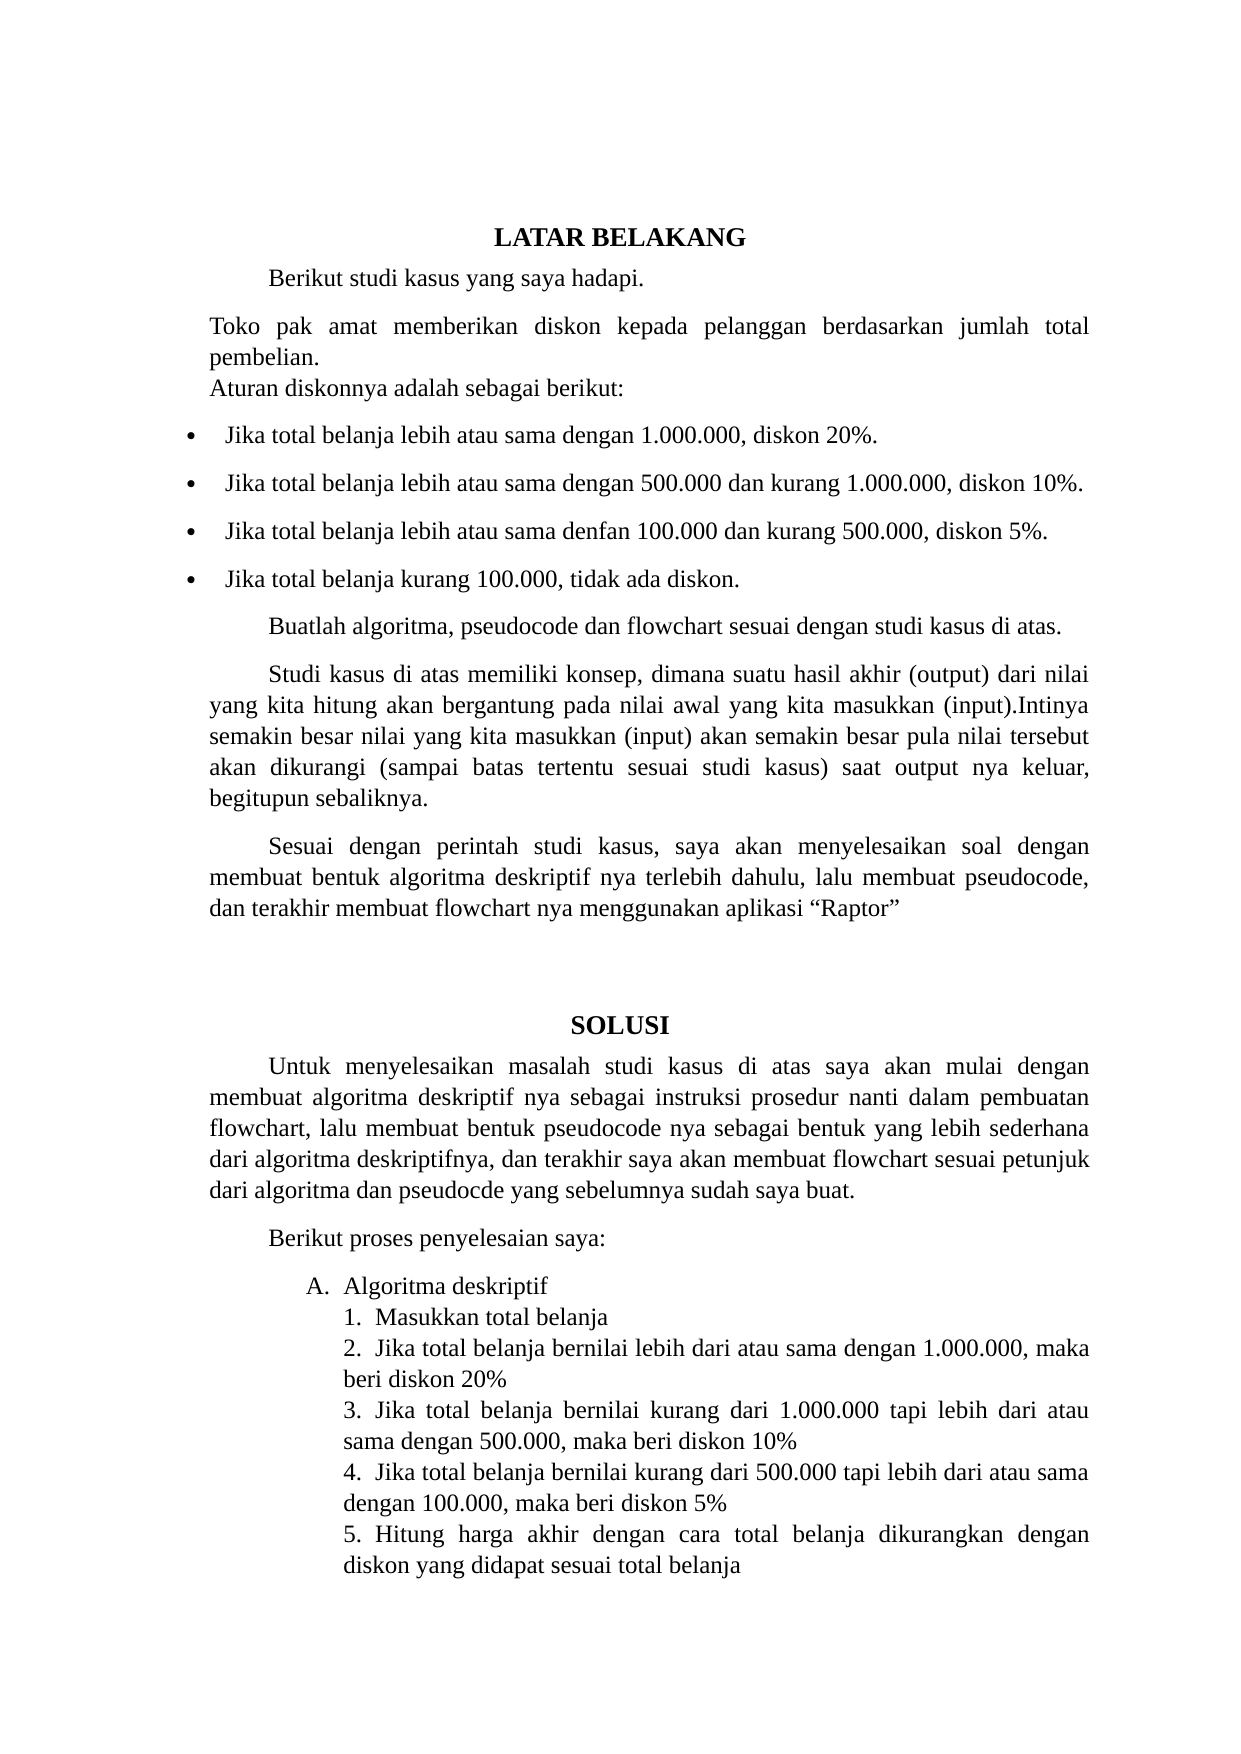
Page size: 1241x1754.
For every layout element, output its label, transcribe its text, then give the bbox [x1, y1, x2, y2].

list 1. Masukkan total belanja [343, 1302, 1090, 1331]
list Jika total belanja lebih atau sama denfan 100.000 dan kurang 500.000, diskon 5%. [187, 516, 1090, 545]
text Berikut proses penyelesaian saya: [209, 1223, 1090, 1252]
text Untuk menyelesaikan masalah studi kasus di atas saya akan mulai dengan membuat algoritma deskriptif nya sebagai instruksi prosedur nanti dalam pembuatan flowchart, lalu membuat bentuk pseudocode nya sebagai bentuk yang lebih sederhana dari algoritma deskriptifnya, dan terakhir saya akan membuat flowchart sesuai petunjuk dari algoritma dan pseudocde yang sebelumnya sudah saya buat. [209, 1051, 1090, 1204]
text Sesuai dengan perintah studi kasus, saya akan menyelesaikan soal dengan membuat bentuk algoritma deskriptif nya terlebih dahulu, lalu membuat pseudocode, dan terakhir membuat flowchart nya menggunakan aplikasi “Raptor” [209, 831, 1090, 922]
list Algoritma deskriptif [306, 1271, 1090, 1299]
list Jika total belanja kurang 100.000, tidak ada diskon. [187, 564, 1090, 592]
list Jika total belanja lebih atau sama dengan 500.000 dan kurang 1.000.000, diskon 10%. [187, 468, 1090, 497]
text Toko pak amat memberikan diskon kepada pelanggan berdasarkan jumlah total pembelian. Aturan diskonnya adalah sebagai berikut: [209, 311, 1090, 402]
list 2. Jika total belanja bernilai lebih dari atau sama dengan 1.000.000, maka beri diskon 20% [343, 1333, 1090, 1393]
list 4. Jika total belanja bernilai kurang dari 500.000 tapi lebih dari atau sama dengan 100.000, maka beri diskon 5% [343, 1457, 1090, 1517]
list 3. Jika total belanja bernilai kurang dari 1.000.000 tapi lebih dari atau sama dengan 500.000, maka beri diskon 10% [343, 1395, 1090, 1455]
list 5. Hitung harga akhir dengan cara total belanja dikurangkan dengan diskon yang didapat sesuai total belanja [343, 1519, 1090, 1579]
text Buatlah algoritma, pseudocode dan flowchart sesuai dengan studi kasus di atas. [209, 611, 1090, 640]
text Berikut studi kasus yang saya hadapi. [209, 263, 1090, 292]
subtitle LATAR BELAKANG [150, 221, 1090, 252]
subtitle SOLUSI [150, 1009, 1090, 1041]
text Studi kasus di atas memiliki konsep, dimana suatu hasil akhir (output) dari nilai yang kita hitung akan bergantung pada nilai awal yang kita masukkan (input).Intinya semakin besar nilai yang kita masukkan (input) akan semakin besar pula nilai tersebut akan dikurangi (sampai batas tertentu sesuai studi kasus) saat output nya keluar, begitupun sebaliknya. [209, 659, 1090, 812]
list Jika total belanja lebih atau sama dengan 1.000.000, diskon 20%. [187, 421, 1090, 449]
